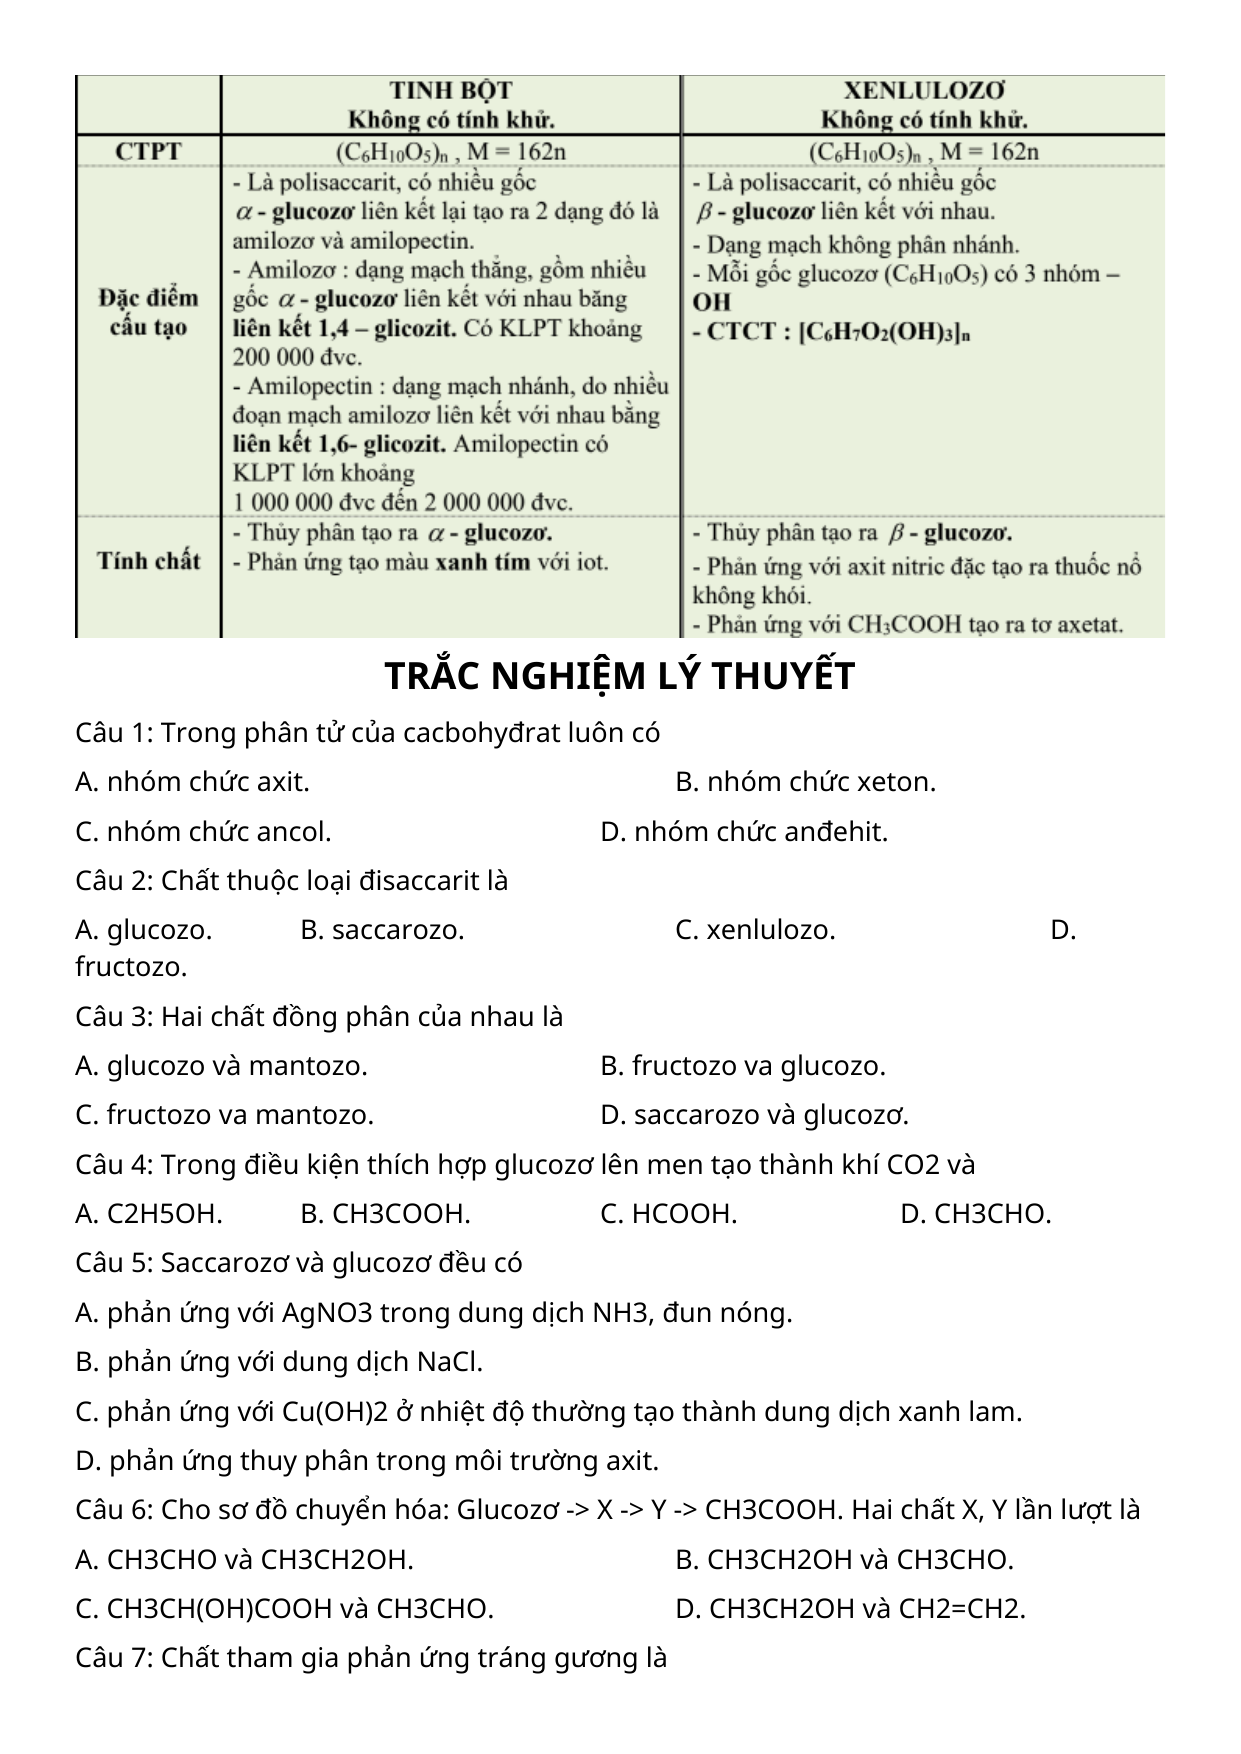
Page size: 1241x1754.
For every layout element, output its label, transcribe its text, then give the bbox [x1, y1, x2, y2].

text Câu 7: Chất tham gia phản ứng tráng gương là [75, 1639, 1165, 1676]
text Câu 1: Trong phân tử của cacbohyđrat luôn có [75, 713, 1165, 750]
picture [75, 75, 1166, 638]
text A. phản ứng với AgNO3 trong dung dịch NH3, đun nóng. [75, 1293, 1165, 1330]
text A. glucozo và mantozo. B. fructozo va glucozo. [75, 1046, 1165, 1083]
text Câu 4: Trong điều kiện thích hợp glucozơ lên men tạo thành khí CO2 và [75, 1145, 1165, 1182]
text C. CH3CH(OH)COOH và CH3CHO. D. CH3CH2OH và CH2=CH2. [75, 1589, 1165, 1626]
text Câu 3: Hai chất đồng phân của nhau là [75, 997, 1165, 1034]
text C. nhóm chức ancol. D. nhóm chức anđehit. [75, 812, 1165, 849]
text C. phản ứng với Cu(OH)2 ở nhiệt độ thường tạo thành dung dịch xanh lam. [75, 1392, 1165, 1429]
text A. nhóm chức axit. B. nhóm chức xeton. [75, 763, 1165, 799]
text D. phản ứng thuy phân trong môi trường axit. [75, 1441, 1165, 1478]
text Câu 5: Saccarozơ và glucozơ đều có [75, 1244, 1165, 1281]
text A. glucozo. B. saccarozo. C. xenlulozo. D. fructozo. [75, 911, 1165, 984]
text A. CH3CHO và CH3CH2OH. B. CH3CH2OH và CH3CHO. [75, 1540, 1165, 1577]
text A. C2H5OH. B. CH3COOH. C. HCOOH. D. CH3CHO. [75, 1194, 1165, 1231]
text Câu 2: Chất thuộc loại đisaccarit là [75, 861, 1165, 898]
text B. phản ứng với dung dịch NaCl. [75, 1343, 1165, 1379]
text TRẮC NGHIỆM LÝ THUYẾT [75, 650, 1165, 701]
text C. fructozo va mantozo. D. saccarozo và glucozơ. [75, 1096, 1165, 1133]
text Câu 6: Cho sơ đồ chuyển hóa: Glucozơ -> X -> Y -> CH3COOH. Hai chất X, Y lần lượt là [75, 1491, 1165, 1528]
